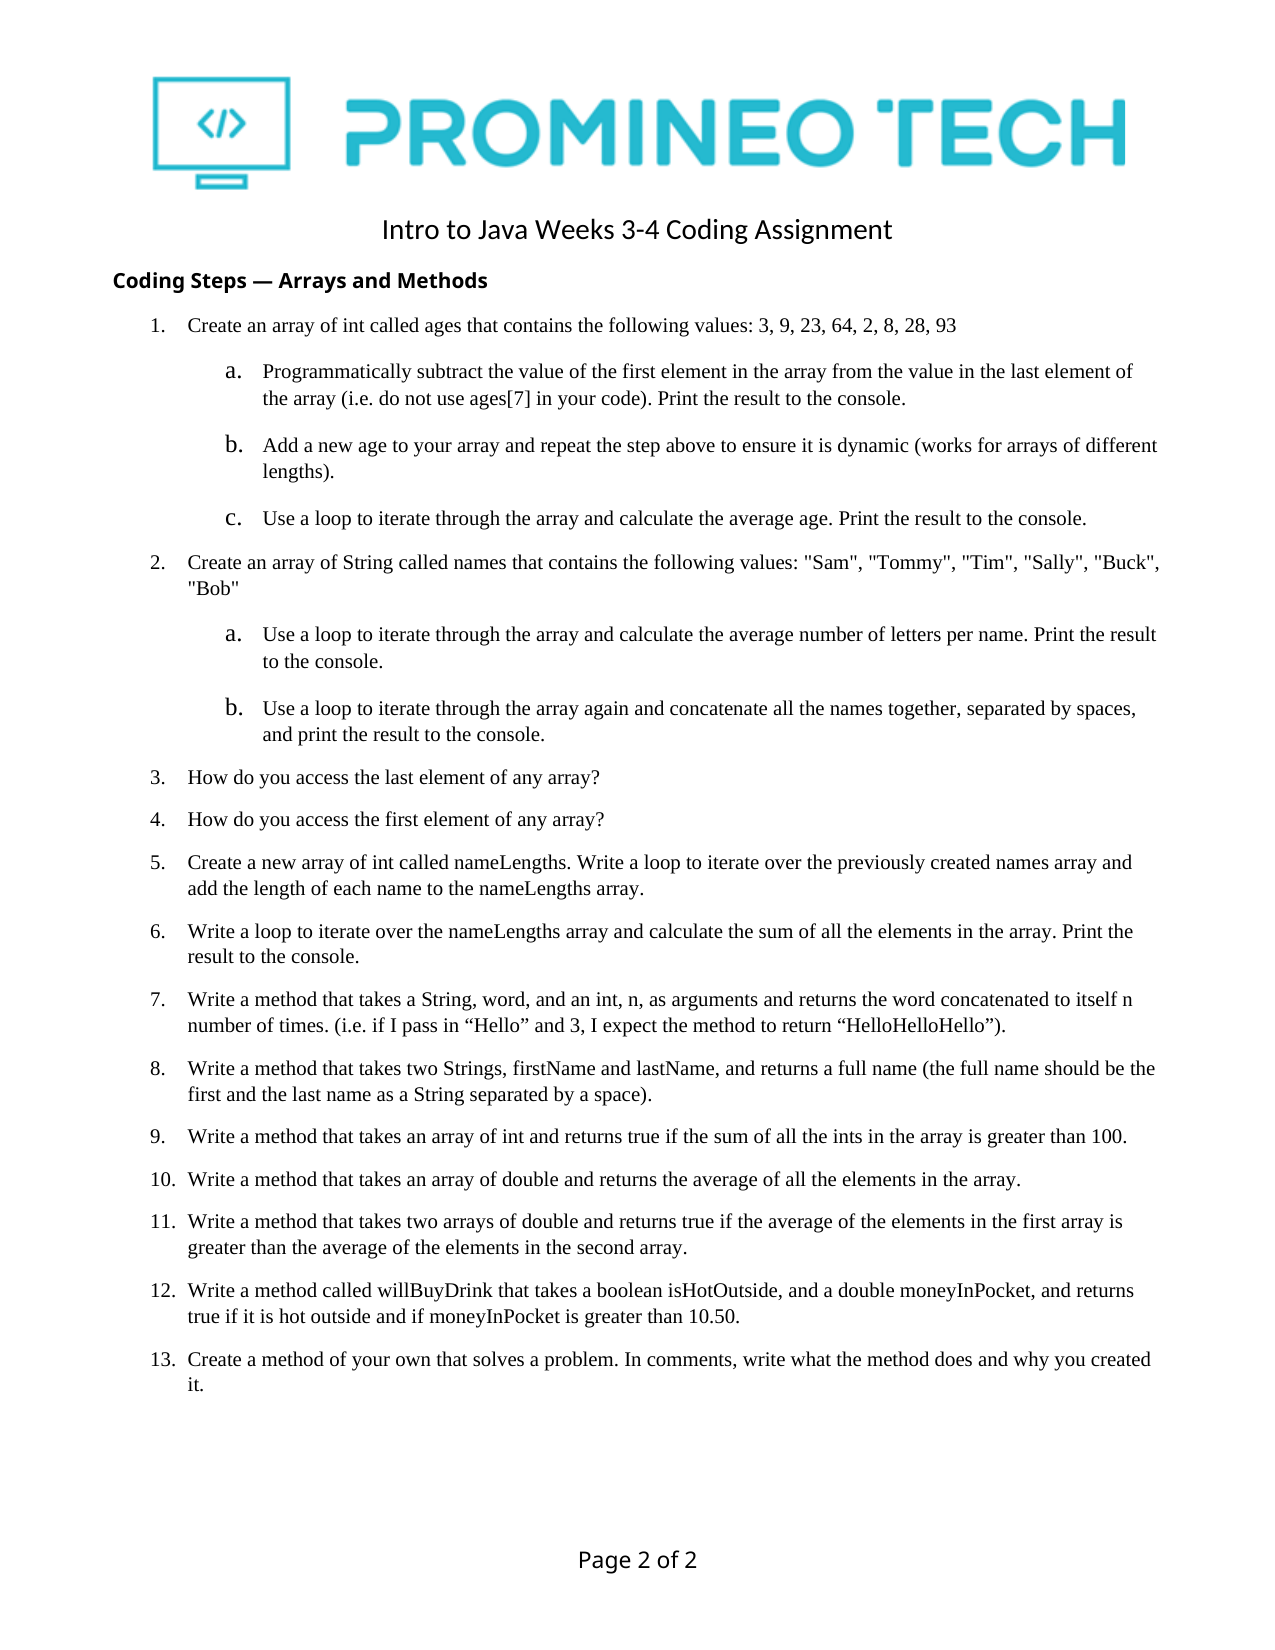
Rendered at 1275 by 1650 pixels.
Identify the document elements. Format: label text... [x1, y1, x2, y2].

list Use a loop to iterate through the array and calculate the average number of letters per name. Print the result to the console. [225, 618, 1162, 673]
list Use a loop to iterate through the array and calculate the average age. Print the result to the console. [225, 502, 1162, 531]
list Write a method that takes a String, word, and an int, n, as arguments and returns the word concatenated to itself n number of times. (i.e. if I pass in “Hello” and 3, I expect the method to return “HelloHelloHello”). [150, 987, 1162, 1037]
list Write a loop to iterate over the nameLengths array and calculate the sum of all the elements in the array. Print the result to the console. [150, 918, 1162, 968]
text Coding Steps — Arrays and Methods [112, 266, 1162, 294]
list Add a new age to your array and repeat the step above to ensure it is dynamic (works for arrays of different lengths). [225, 429, 1162, 483]
list Create a new array of int called nameLengths. Write a loop to iterate over the previously created names array and add the length of each name to the nameLengths array. [150, 850, 1162, 900]
list Write a method that takes an array of int and returns true if the sum of all the ints in the array is greater than 100. [150, 1124, 1162, 1148]
list Create a method of your own that solves a problem. In comments, write what the method does and why you created it. [150, 1346, 1162, 1396]
list Write a method called willBuyDrink that takes a boolean isHotOutside, and a double moneyInPocket, and returns true if it is hot outside and if moneyInPocket is greater than 10.50. [150, 1278, 1162, 1328]
list How do you access the first element of any array? [150, 807, 1162, 831]
list Create an array of String called names that contains the following values: "Sam", "Tommy", "Tim", "Sally", "Buck", "Bob" [150, 550, 1162, 600]
picture [150, 75, 1125, 193]
list Programmatically subtract the value of the first element in the array from the value in the last element of the array (i.e. do not use ages[7] in your code). Print the result to the console. [225, 356, 1162, 410]
list Write a method that takes an array of double and returns the average of all the elements in the array. [150, 1167, 1162, 1191]
list Write a method that takes two Strings, firstName and lastName, and returns a full name (the full name should be the first and the last name as a String separated by a space). [150, 1056, 1162, 1106]
list Create an array of int called ages that contains the following values: 3, 9, 23, 64, 2, 8, 28, 93 [150, 313, 1162, 337]
list How do you access the last element of any array? [150, 765, 1162, 789]
list Write a method that takes two arrays of double and returns true if the average of the elements in the first array is greater than the average of the elements in the second array. [150, 1209, 1162, 1259]
list Use a loop to iterate through the array again and concatenate all the names together, separated by spaces, and print the result to the console. [225, 692, 1162, 746]
